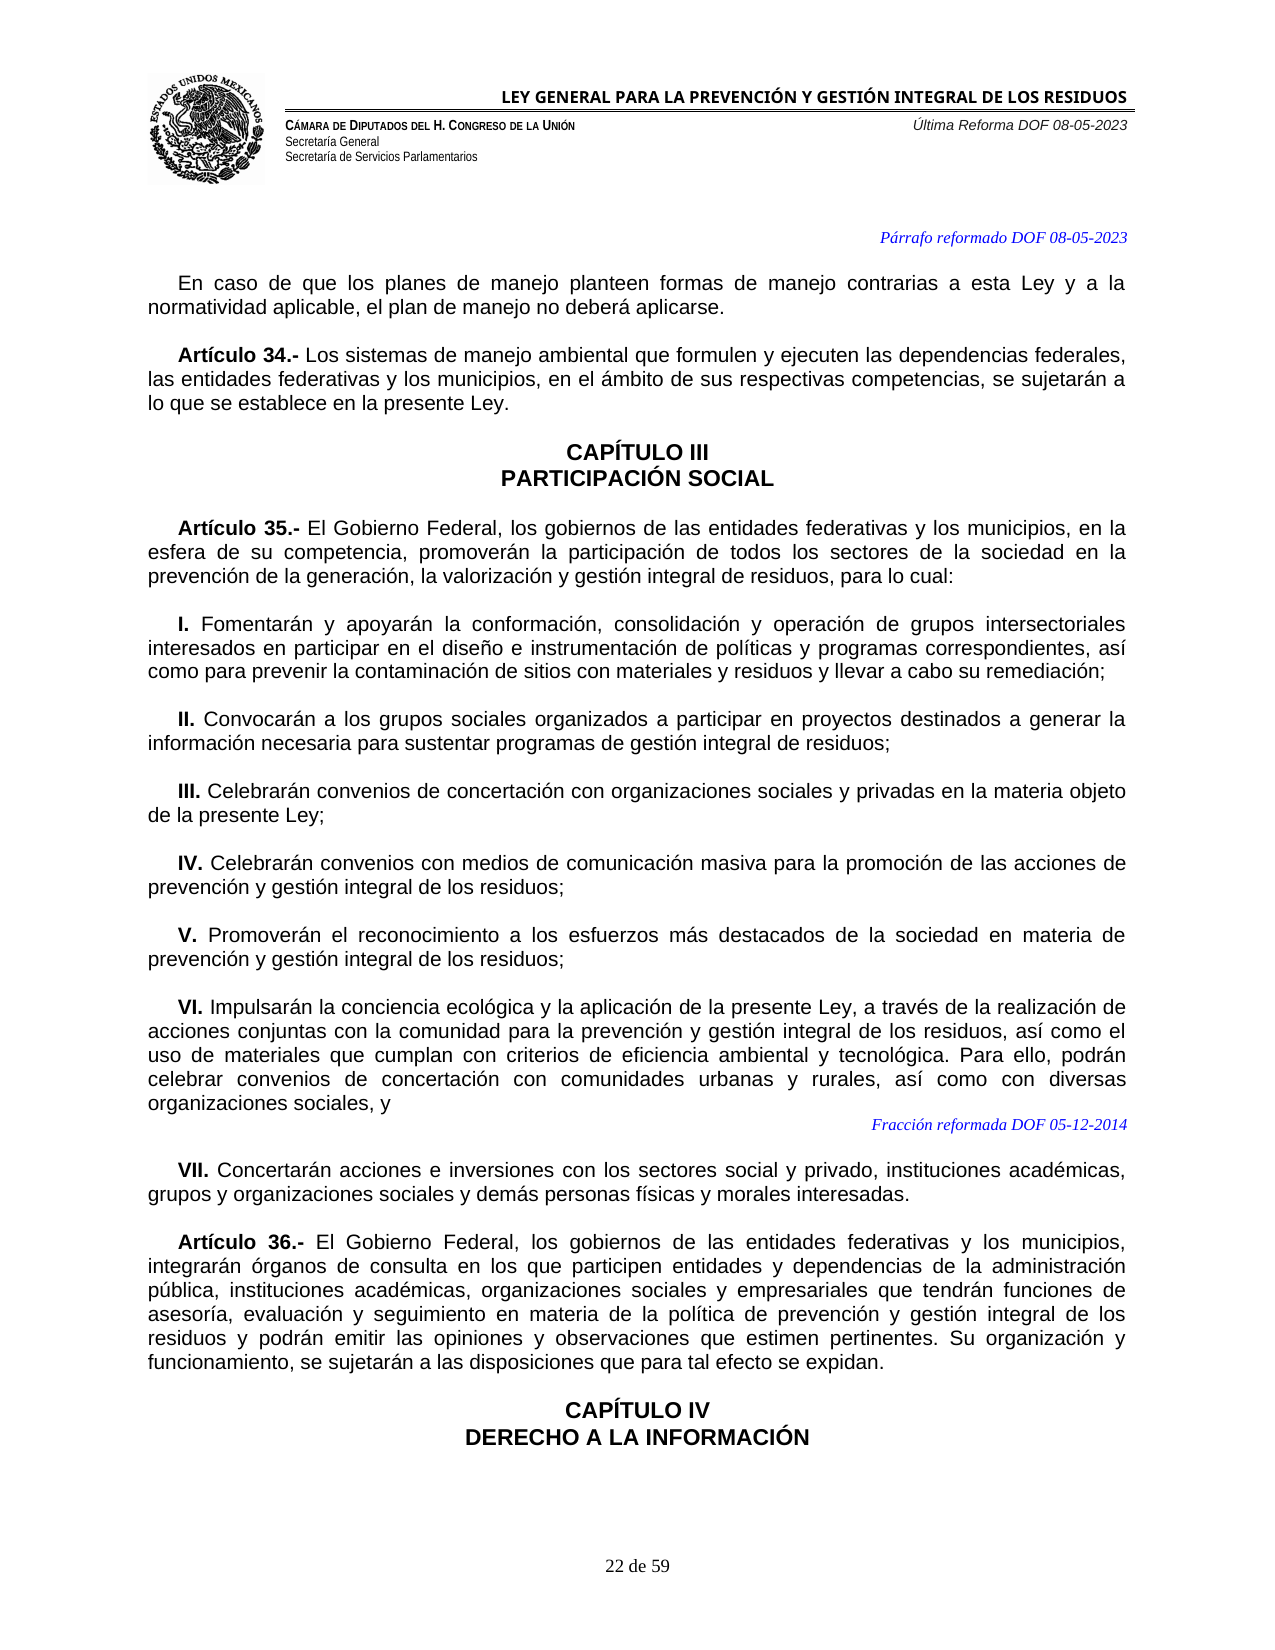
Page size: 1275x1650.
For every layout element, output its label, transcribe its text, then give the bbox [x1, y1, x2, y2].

text CAPÍTULO IV [148, 1397, 1127, 1424]
text V. Promoverán el reconocimiento a los esfuerzos más destacados de la sociedad en materia de prevención y gestión integral de los residuos; [148, 923, 1127, 971]
text I. Fomentarán y apoyarán la conformación, consolidación y operación de grupos intersectoriales interesados en participar en el diseño e instrumentación de políticas y programas correspondientes, así como para prevenir la contaminación de sitios con materiales y residuos y llevar a cabo su remediación; [148, 611, 1127, 683]
text Artículo 34.- Los sistemas de manejo ambiental que formulen y ejecuten las dependencias federales, las entidades federativas y los municipios, en el ámbito de sus respectivas competencias, se sujetarán a lo que se establece en la presente Ley. [148, 343, 1127, 415]
text Fracción reformada DOF 05-12-2014 [148, 1114, 1127, 1134]
text CAPÍTULO III [148, 439, 1127, 465]
text En caso de que los planes de manejo planteen formas de manejo contrarias a esta Ley y a la normatividad aplicable, el plan de manejo no deberá aplicarse. [148, 271, 1127, 319]
text III. Celebrarán convenios de concertación con organizaciones sociales y privadas en la materia objeto de la presente Ley; [148, 779, 1127, 827]
text Artículo 35.- El Gobierno Federal, los gobiernos de las entidades federativas y los municipios, en la esfera de su competencia, promoverán la participación de todos los sectores de la sociedad en la prevención de la generación, la valorización y gestión integral de residuos, para lo cual: [148, 516, 1127, 587]
text VII. Concertarán acciones e inversiones con los sectores social y privado, instituciones académicas, grupos y organizaciones sociales y demás personas físicas y morales interesadas. [148, 1158, 1127, 1206]
text VI. Impulsarán la conciencia ecológica y la aplicación de la presente Ley, a través de la realización de acciones conjuntas con la comunidad para la prevención y gestión integral de los residuos, así como el uso de materiales que cumplan con criterios de eficiencia ambiental y tecnológica. Para ello, podrán celebrar convenios de concertación con comunidades urbanas y rurales, así como con diversas organizaciones sociales, y [148, 995, 1127, 1114]
text II. Convocarán a los grupos sociales organizados a participar en proyectos destinados a generar la información necesaria para sustentar programas de gestión integral de residuos; [148, 707, 1127, 755]
text Artículo 36.- El Gobierno Federal, los gobiernos de las entidades federativas y los municipios, integrarán órganos de consulta en los que participen entidades y dependencias de la administración pública, instituciones académicas, organizaciones sociales y empresariales que tendrán funciones de asesoría, evaluación y seguimiento en materia de la política de prevención y gestión integral de los residuos y podrán emitir las opiniones y observaciones que estimen pertinentes. Su organización y funcionamiento, se sujetarán a las disposiciones que para tal efecto se expidan. [148, 1230, 1127, 1373]
text DERECHO A LA INFORMACIÓN [148, 1424, 1127, 1450]
text PARTICIPACIÓN SOCIAL [148, 465, 1127, 492]
text IV. Celebrarán convenios con medios de comunicación masiva para la promoción de las acciones de prevención y gestión integral de los residuos; [148, 851, 1127, 899]
text Párrafo reformado DOF 08-05-2023 [148, 228, 1127, 247]
